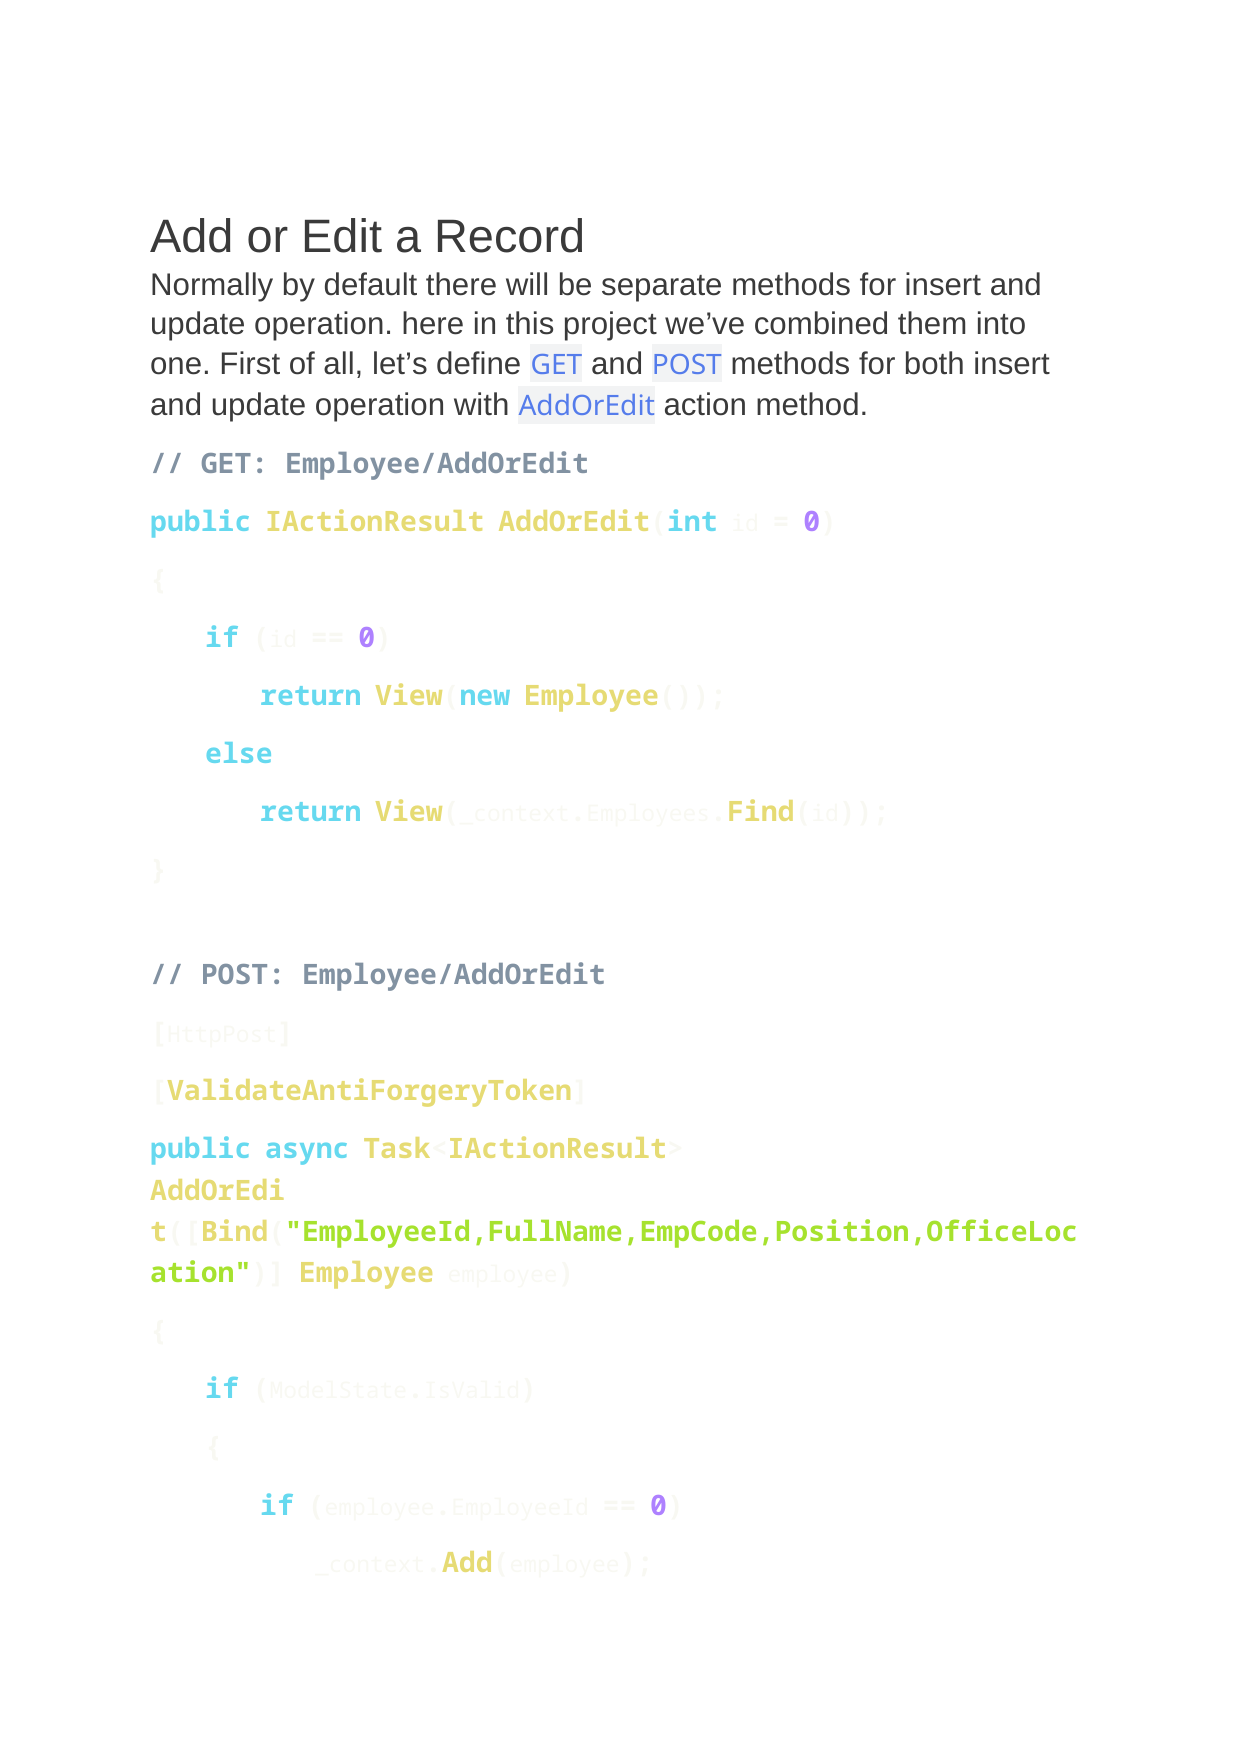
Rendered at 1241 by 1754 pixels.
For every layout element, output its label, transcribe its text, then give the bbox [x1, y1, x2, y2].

subtitle Add or Edit a Record [150, 208, 1090, 262]
